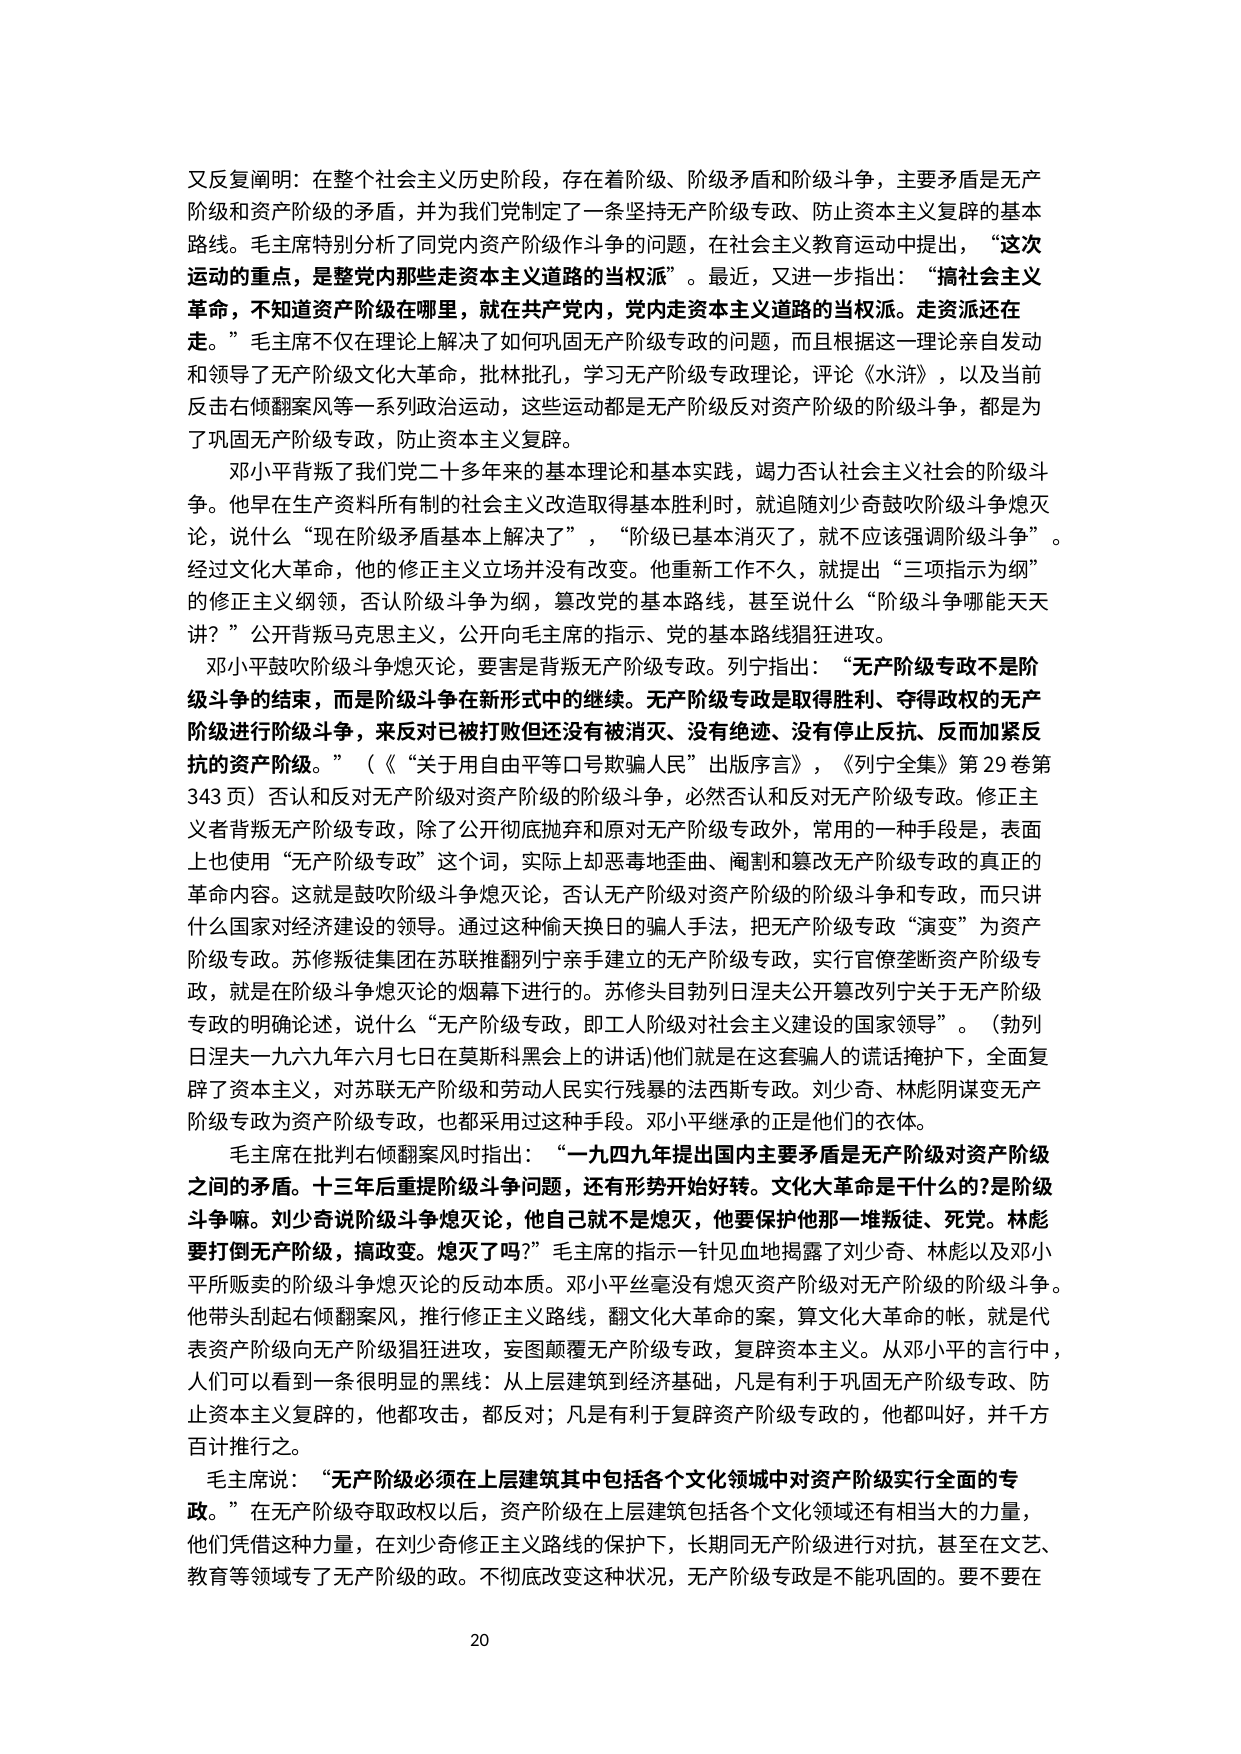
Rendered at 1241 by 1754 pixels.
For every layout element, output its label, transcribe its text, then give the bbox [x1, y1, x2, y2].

text 毛主席在批判右倾翻案风时指出：“一九四九年提出国内主要矛盾是无产阶级对资产阶级之间的矛盾。十三年后重提阶级斗争问题，还有形势开始好转。文化大革命是干什么的?是阶级斗争嘛。刘少奇说阶级斗争熄灭论，他自己就不是熄灭，他要保护他那一堆叛徒、死党。林彪要打倒无产阶级，搞政变。熄灭了吗?”毛主席的指示一针见血地揭露了刘少奇、林彪以及邓小平所贩卖的阶级斗争熄灭论的反动本质。邓小平丝毫没有熄灭资产阶级对无产阶级的阶级斗争。他带头刮起右倾翻案风，推行修正主义路线，翻文化大革命的案，算文化大革命的帐，就是代表资产阶级向无产阶级猖狂进攻，妄图颠覆无产阶级专政，复辟资本主义。从邓小平的言行中，人们可以看到一条很明显的黑线：从上层建筑到经济基础，凡是有利于巩固无产阶级专政、防止资本主义复辟的，他都攻击，都反对；凡是有利于复辟资产阶级专政的，他都叫好，并千方百计推行之。 [187, 1137, 1053, 1462]
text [187, 1462, 1053, 1592]
text 邓小平鼓吹阶级斗争熄灭论，要害是背叛无产阶级专政。列宁指出：“无产阶级专政不是阶级斗争的结束，而是阶级斗争在新形式中的继续。无产阶级专政是取得胜利、夺得政权的无产阶级进行阶级斗争，来反对已被打败但还没有被消灭、没有绝迹、没有停止反抗、反而加紧反抗的资产阶级。”（《“关于用自由平等口号欺骗人民”出版序言》，《列宁全集》第29卷第343页）否认和反对无产阶级对资产阶级的阶级斗争，必然否认和反对无产阶级专政。修正主义者背叛无产阶级专政，除了公开彻底抛弃和原对无产阶级专政外，常用的一种手段是，表面上也使用“无产阶级专政”这个词，实际上却恶毒地歪曲、阉割和篡改无产阶级专政的真正的革命内容。这就是鼓吹阶级斗争熄灭论，否认无产阶级对资产阶级的阶级斗争和专政，而只讲什么国家对经济建设的领导。通过这种偷天换日的骗人手法，把无产阶级专政“演变”为资产阶级专政。苏修叛徒集团在苏联推翻列宁亲手建立的无产阶级专政，实行官僚垄断资产阶级专政，就是在阶级斗争熄灭论的烟幕下进行的。苏修头目勃列日涅夫公开篡改列宁关于无产阶级专政的明确论述，说什么“无产阶级专政，即工人阶级对社会主义建设的国家领导”。（勃列日涅夫一九六九年六月七日在莫斯科黑会上的讲话)他们就是在这套骗人的谎话掩护下，全面复辟了资本主义，对苏联无产阶级和劳动人民实行残暴的法西斯专政。刘少奇、林彪阴谋变无产阶级专政为资产阶级专政，也都采用过这种手段。邓小平继承的正是他们的衣体。 [187, 649, 1053, 1137]
text 邓小平背叛了我们党二十多年来的基本理论和基本实践，竭力否认社会主义社会的阶级斗争。他早在生产资料所有制的社会主义改造取得基本胜利时，就追随刘少奇鼓吹阶级斗争熄灭论，说什么“现在阶级矛盾基本上解决了”，“阶级已基本消灭了，就不应该强调阶级斗争”。经过文化大革命，他的修正主义立场并没有改变。他重新工作不久，就提出“三项指示为纲”的修正主义纲领，否认阶级斗争为纲，篡改党的基本路线，甚至说什么“阶级斗争哪能天天讲？”公开背叛马克思主义，公开向毛主席的指示、党的基本路线猖狂进攻。 [187, 454, 1053, 649]
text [187, 162, 1053, 454]
